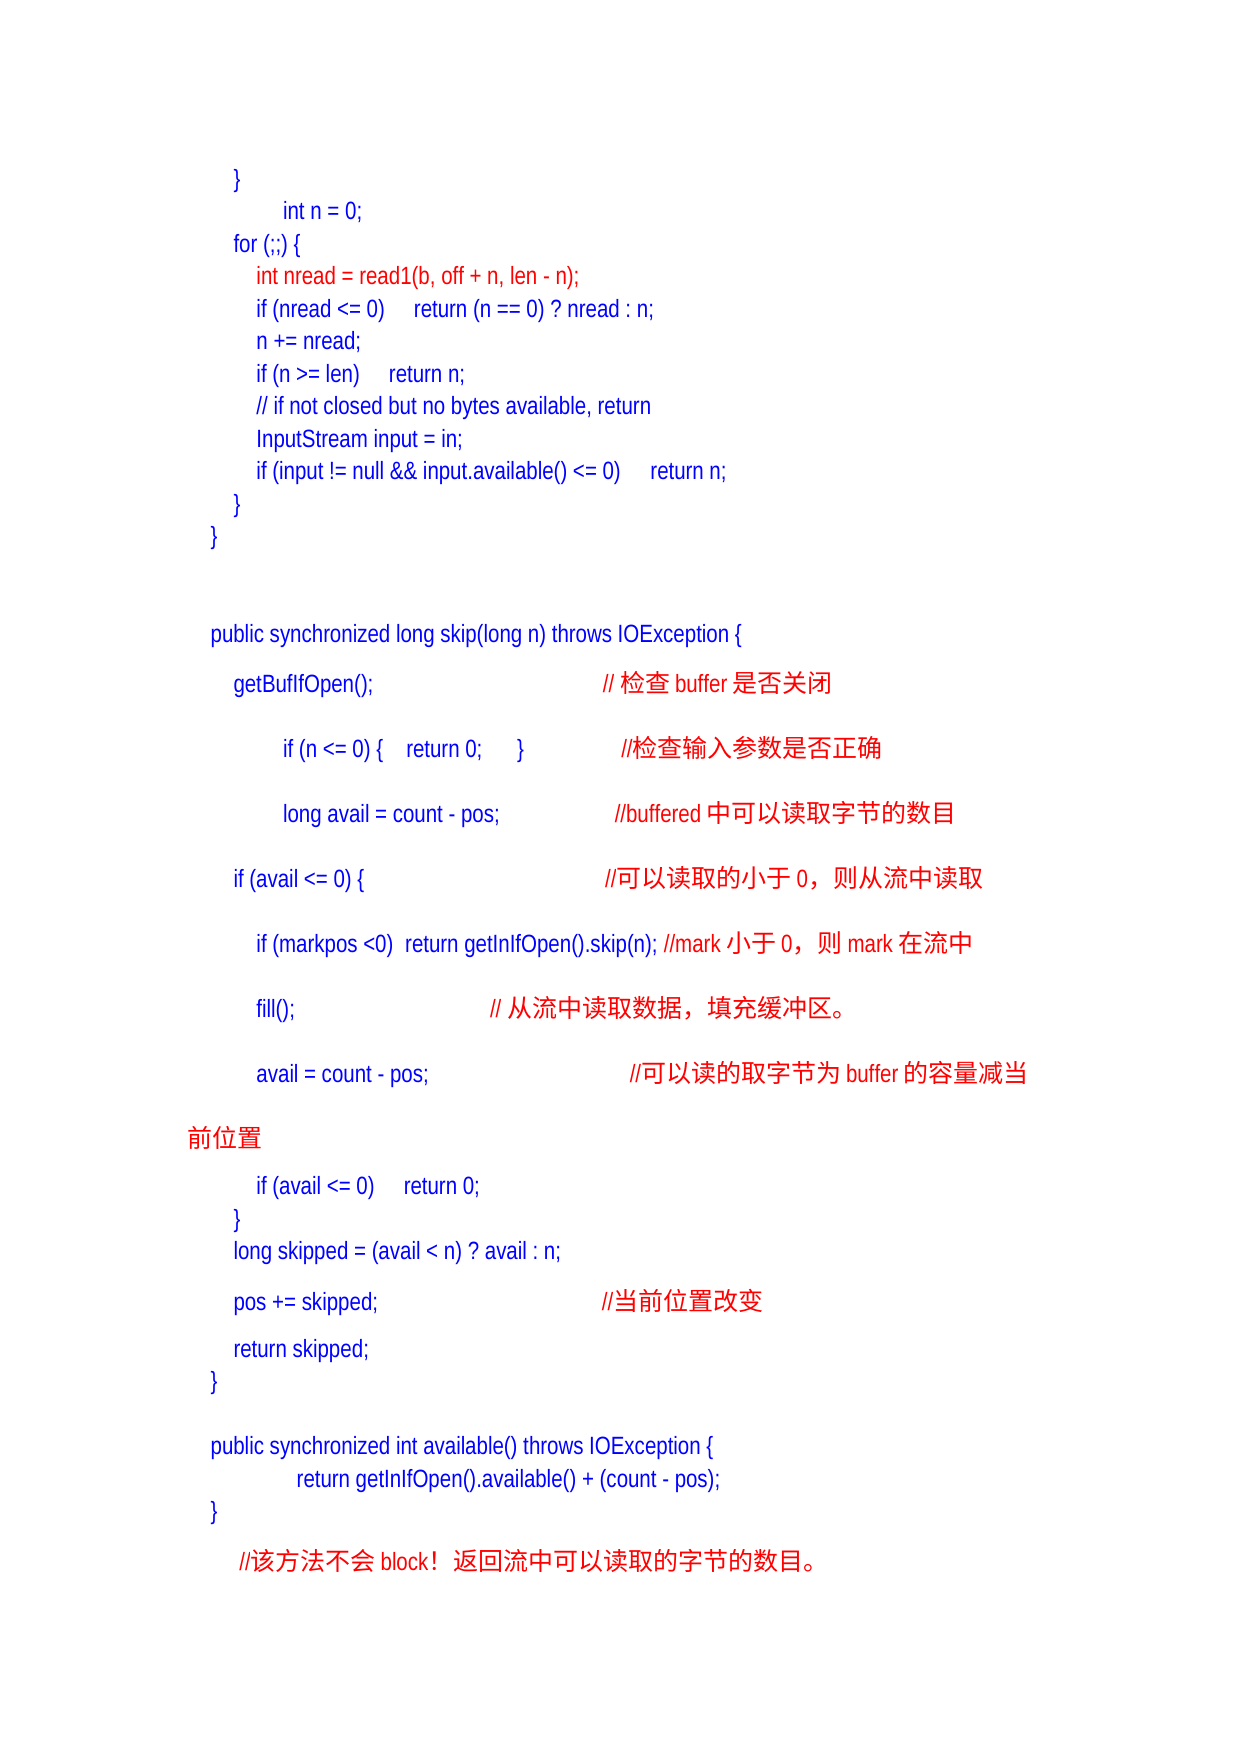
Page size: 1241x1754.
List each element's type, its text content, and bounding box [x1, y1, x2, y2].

text long avail = count - pos; //buffered中可以读取字节的数目 [231, 779, 1053, 844]
text if (avail <= 0) { //可以读取的小于0，则从流中读取 [187, 844, 1053, 909]
text int n = 0; [231, 194, 1053, 227]
text // if not closed but no bytes available, return [187, 389, 1053, 422]
text } [187, 1364, 1053, 1397]
text //该方法不会block！返回流中可以读取的字节的数目。 [187, 1527, 1053, 1592]
text if (n <= 0) { return 0; } //检查输入参数是否正确 [231, 714, 1053, 779]
text return skipped; [187, 1332, 1053, 1364]
text avail = count - pos; //可以读的取字节为buffer的容量减当前位置 [187, 1039, 1053, 1169]
text if (input != null && input.available() <= 0) return n; [187, 454, 1053, 487]
text if (avail <= 0) return 0; [187, 1169, 1053, 1202]
text if (nread <= 0) return (n == 0) ? nread : n; [187, 292, 1053, 324]
text } [187, 487, 1053, 519]
text for (;;) { [187, 227, 1053, 259]
text InputStream input = in; [187, 422, 1053, 454]
text } [187, 162, 1053, 194]
text } [187, 1202, 1053, 1234]
text pos += skipped; //当前位置改变 [187, 1267, 1053, 1332]
text if (n >= len) return n; [187, 357, 1053, 389]
text long skipped = (avail < n) ? avail : n; [187, 1234, 1053, 1267]
text } [187, 1494, 1053, 1527]
text public synchronized int available() throws IOException { [187, 1429, 1053, 1462]
text getBufIfOpen(); // 检查buffer是否关闭 [187, 649, 1053, 714]
text return getInIfOpen().available() + (count - pos); [187, 1462, 1053, 1494]
text } [187, 519, 1053, 552]
text if (markpos <0) return getInIfOpen().skip(n); //mark小于0，则mark在流中 [187, 909, 1053, 974]
text int nread = read1(b, off + n, len - n); [187, 259, 1053, 292]
text n += nread; [187, 324, 1053, 357]
text fill(); // 从流中读取数据，填充缓冲区。 [187, 974, 1053, 1039]
text public synchronized long skip(long n) throws IOException { [187, 617, 1053, 649]
